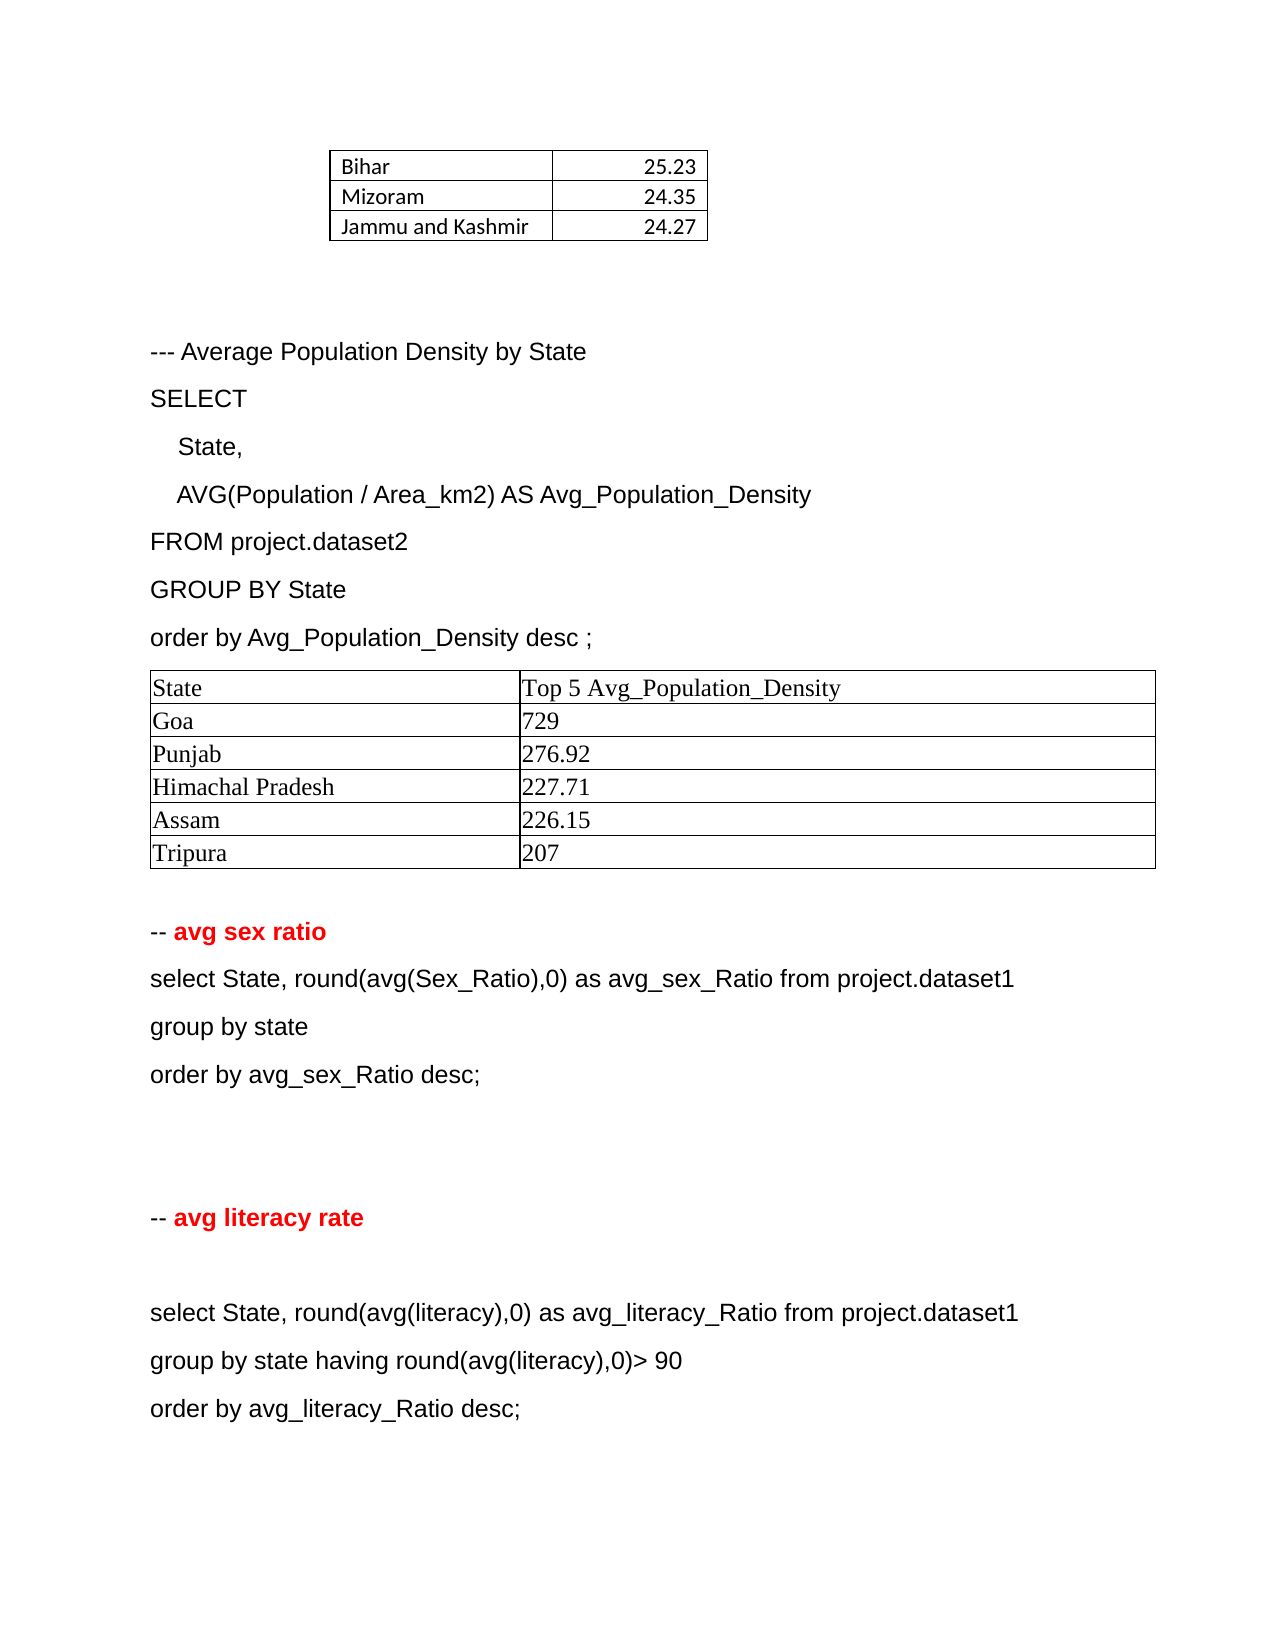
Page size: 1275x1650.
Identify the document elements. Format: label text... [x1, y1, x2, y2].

table_cell Assam [151, 803, 519, 835]
table_cell Punjab [151, 737, 519, 769]
text order by Avg_Population_Density desc ; [150, 623, 1125, 651]
table_cell 729 [521, 704, 1155, 736]
table_cell 207 [521, 836, 1155, 868]
text order by avg_literacy_Ratio desc; [150, 1394, 1125, 1422]
table_cell Himachal Pradesh [151, 770, 519, 802]
table_cell 25.23 [553, 151, 707, 180]
text select State, round(avg(Sex_Ratio),0) as avg_sex_Ratio from project.dataset1 [150, 964, 1125, 993]
text select State, round(avg(literacy),0) as avg_literacy_Ratio from project.dataset1 [150, 1298, 1125, 1327]
text -- avg sex ratio [150, 917, 1125, 945]
table_cell 276.92 [521, 737, 1155, 769]
text group by state having round(avg(literacy),0)> 90 [150, 1346, 1125, 1375]
text SELECT [150, 384, 1125, 413]
table_cell Goa [151, 704, 519, 736]
table_cell 227.71 [521, 770, 1155, 802]
text order by avg_sex_Ratio desc; [150, 1060, 1125, 1088]
table_cell Mizoram [331, 181, 552, 210]
text State, [150, 432, 1125, 461]
text FROM project.dataset2 [150, 527, 1125, 556]
table_cell 24.27 [553, 211, 707, 240]
text -- avg literacy rate [150, 1203, 1125, 1232]
table_cell 226.15 [521, 803, 1155, 835]
text AVG(Population / Area_km2) AS Avg_Population_Density [150, 479, 1125, 508]
table_cell 24.35 [553, 181, 707, 210]
table_cell Jammu and Kashmir [331, 211, 552, 240]
table_header Top 5 Avg_Population_Density [521, 671, 1155, 703]
table_cell Bihar [331, 151, 552, 180]
table_cell Tripura [151, 836, 519, 868]
text group by state [150, 1012, 1125, 1041]
table_header State [151, 671, 519, 703]
text --- Average Population Density by State [150, 336, 1125, 365]
text GROUP BY State [150, 575, 1125, 604]
